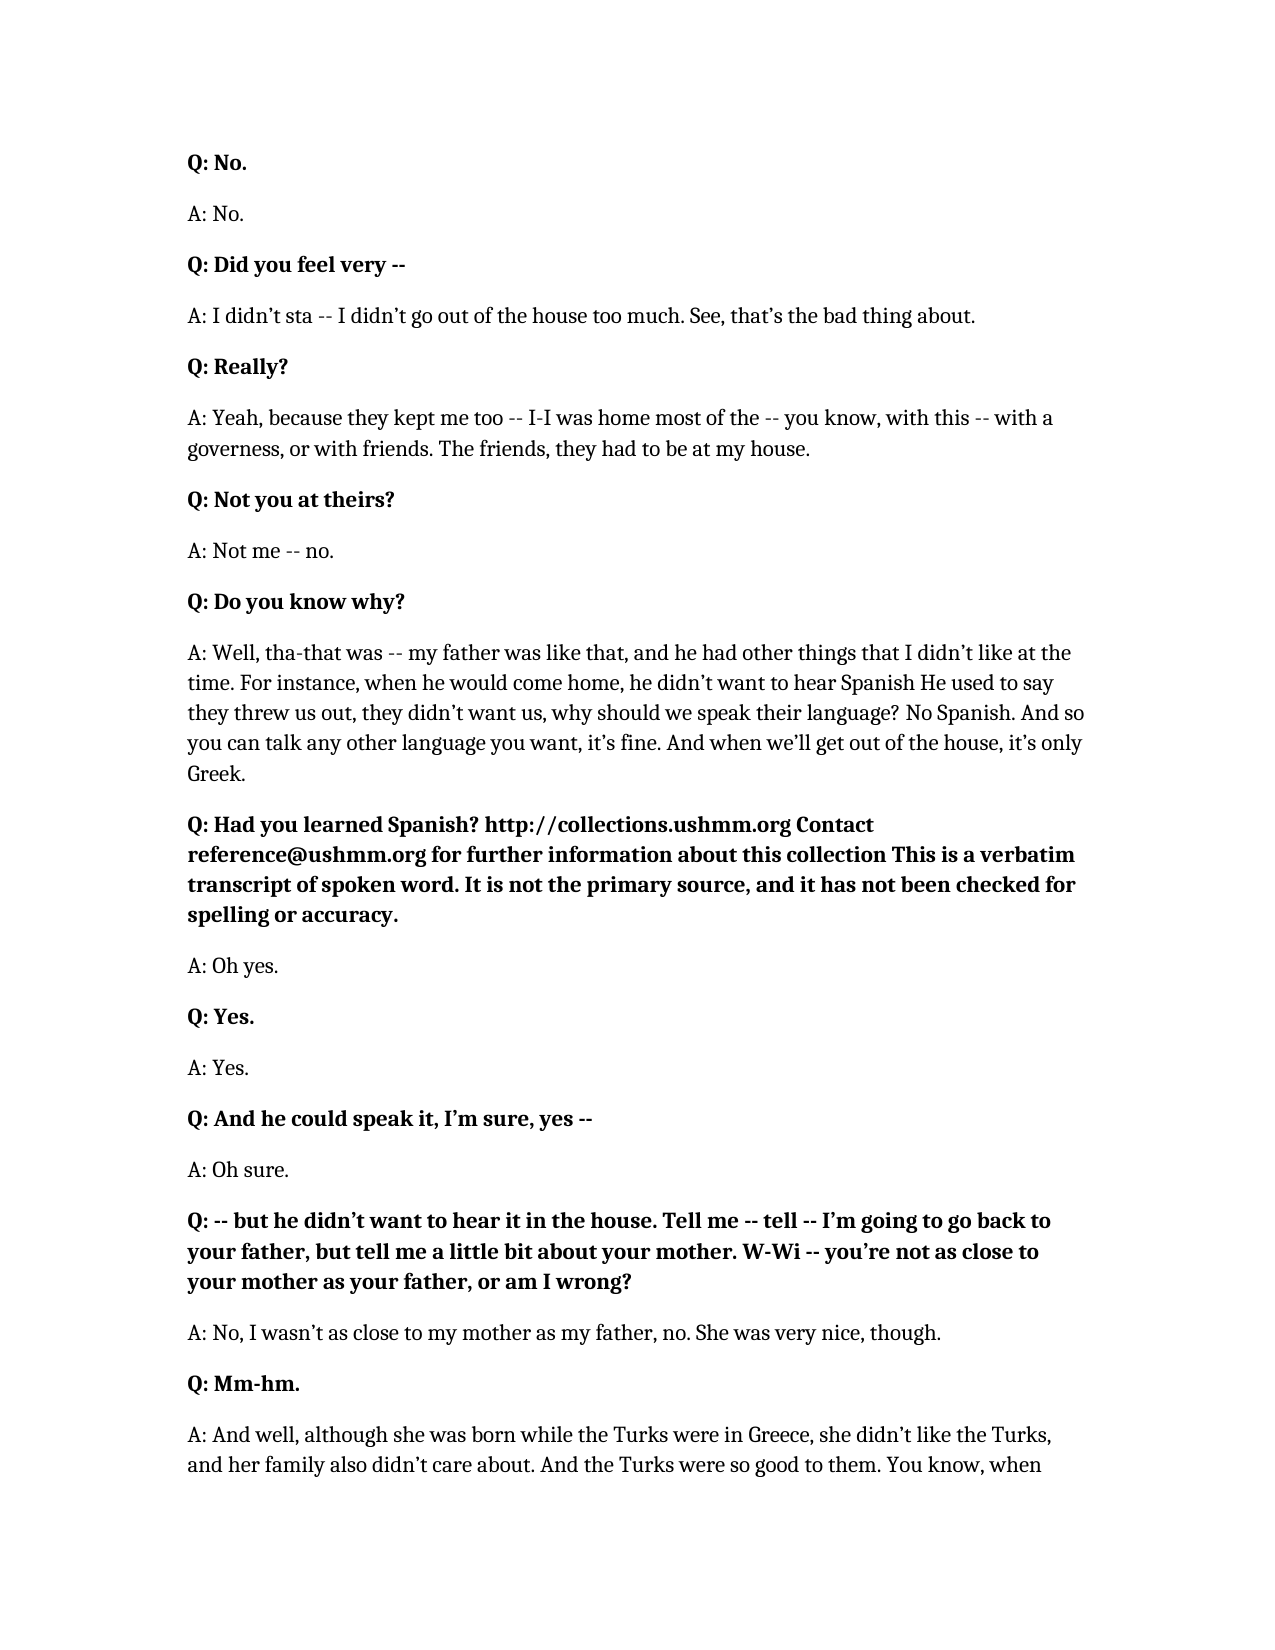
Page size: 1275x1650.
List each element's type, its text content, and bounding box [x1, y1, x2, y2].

text A: Not me -- no. [187, 537, 1087, 564]
text Q: Had you learned Spanish? http://collections.ushmm.org Contact reference@ushmm.org for further information about this collection This is a verbatim transcript of spoken word. It is not the primary source, and it has not been checked for spelling or accuracy. [187, 811, 1087, 928]
text Q: Did you feel very -- [187, 252, 1087, 278]
text A: Oh yes. [187, 953, 1087, 979]
text A: I didn’t sta -- I didn’t go out of the house too much. See, that’s the bad thing about. [187, 303, 1087, 329]
text A: Yeah, because they kept me too -- I-I was home most of the -- you know, with this -- with a governess, or with friends. The friends, they had to be at my house. [187, 405, 1087, 462]
text Q: Really? [187, 354, 1087, 381]
text A: No, I wasn’t as close to my mother as my father, no. She was very nice, though. [187, 1320, 1087, 1346]
text A: Oh sure. [187, 1157, 1087, 1184]
text A: Yes. [187, 1055, 1087, 1082]
text Q: No. [187, 150, 1087, 176]
text A: No. [187, 201, 1087, 227]
text Q: Not you at theirs? [187, 486, 1087, 513]
text Q: Mm-hm. [187, 1371, 1087, 1397]
text Q: Do you know why? [187, 588, 1087, 615]
text Q: And he could speak it, I’m sure, yes -- [187, 1106, 1087, 1133]
text Q: -- but he didn’t want to hear it in the house. Tell me -- tell -- I’m going to go back to your father, but tell me a little bit about your mother. W-Wi -- you’re not as close to your mother as your father, or am I wrong? [187, 1208, 1087, 1295]
text Q: Yes. [187, 1004, 1087, 1031]
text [187, 1422, 1087, 1478]
text A: Well, tha-that was -- my father was like that, and he had other things that I didn’t like at the time. For instance, when he would come home, he didn’t want to hear Spanish He used to say they threw us out, they didn’t want us, why should we speak their language? No Spanish. And so you can talk any other language you want, it’s fine. And when we’ll get out of the house, it’s only Greek. [187, 639, 1087, 787]
